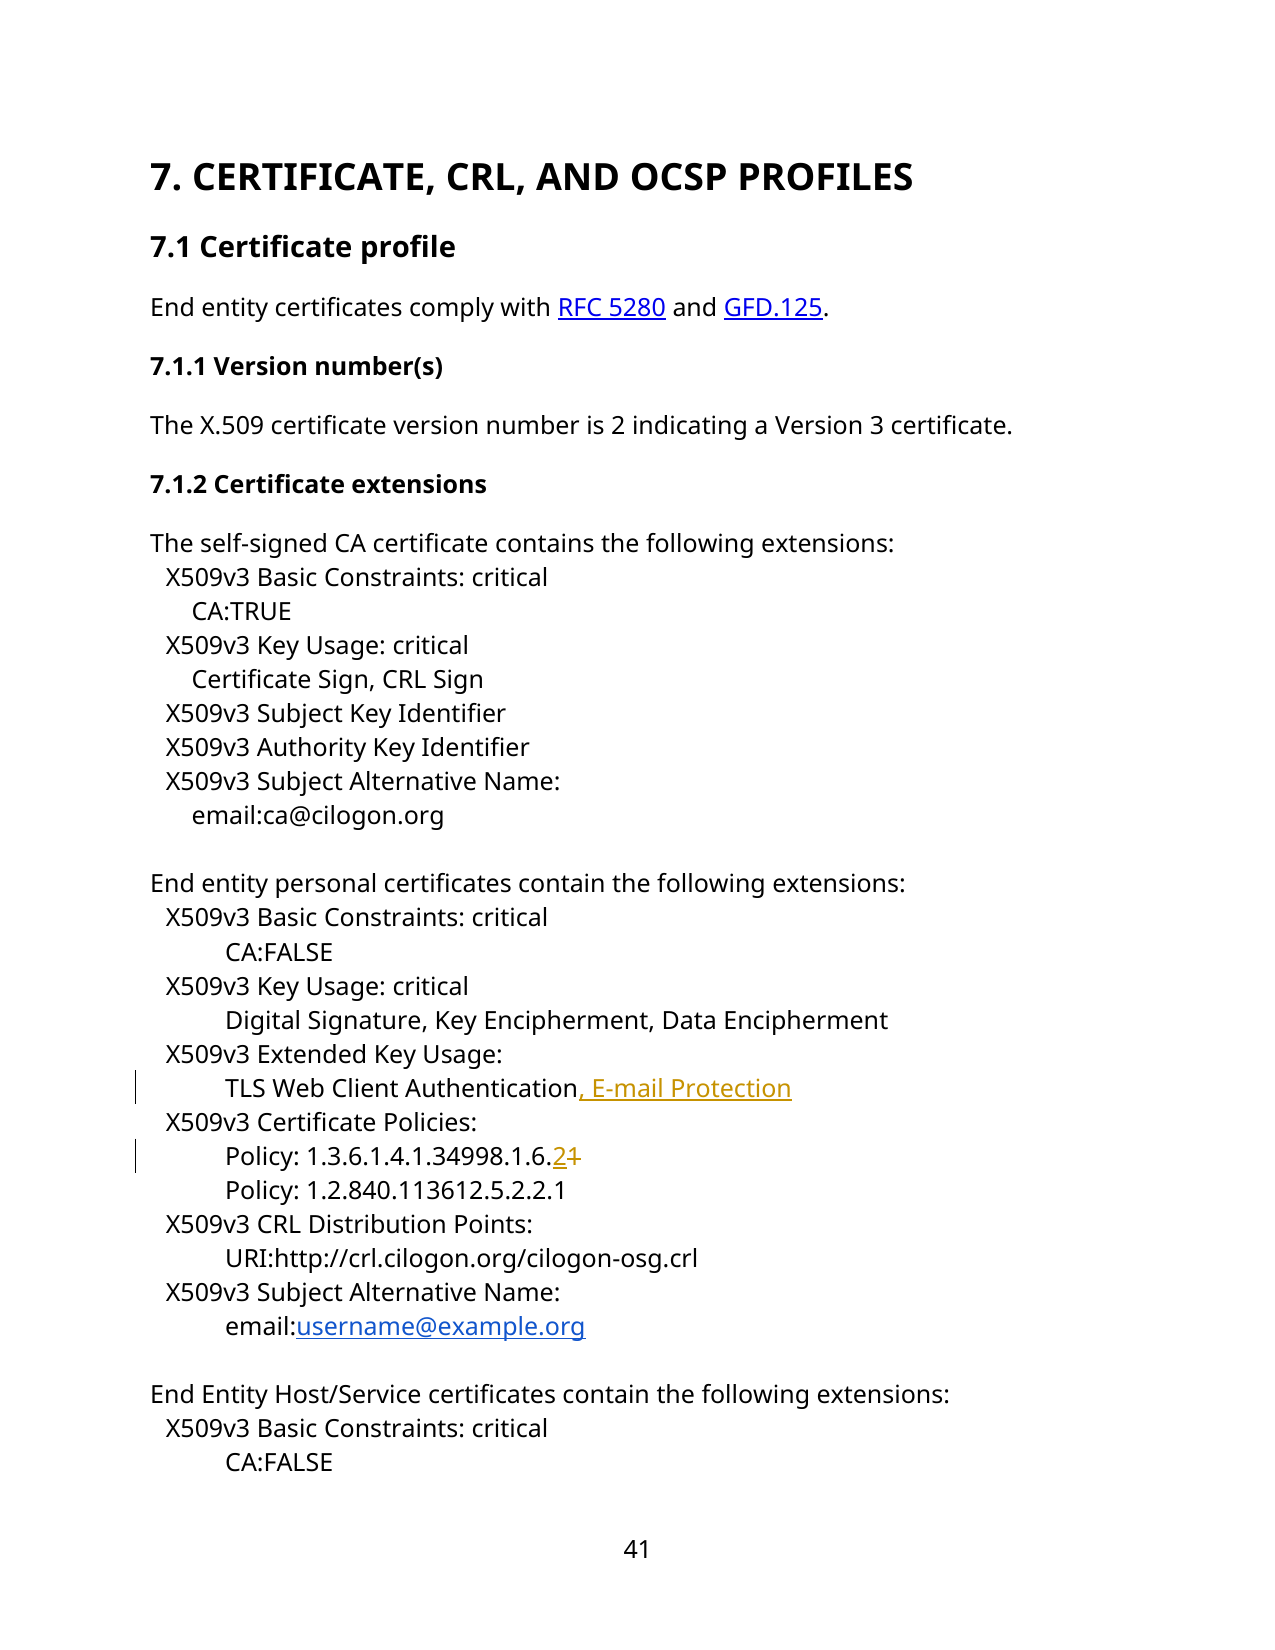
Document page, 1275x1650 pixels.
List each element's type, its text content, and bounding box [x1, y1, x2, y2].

text X509v3 Subject Alternative Name: [166, 1275, 1109, 1309]
text URI:http://crl.cilogon.org/cilogon-osg.crl [166, 1241, 1109, 1275]
text X509v3 Subject Alternative Name: [166, 764, 1109, 798]
text X509v3 CRL Distribution Points: [166, 1207, 1109, 1241]
subtitle 7. CERTIFICATE, CRL, AND OCSP PROFILES [150, 150, 1125, 201]
text CA:TRUE [166, 593, 1109, 628]
text Policy: 1.2.840.113612.5.2.2.1 [166, 1173, 1109, 1207]
text email:username@example.org [166, 1309, 1109, 1343]
text End entity certificates comply with RFC 5280 and GFD.125. [150, 289, 1125, 323]
text CA:FALSE [166, 1445, 1109, 1479]
text email:ca@cilogon.org [166, 798, 1109, 832]
text X509v3 Subject Key Identifier [166, 696, 1109, 730]
subtitle 7.1.1 Version number(s) [150, 348, 1125, 382]
text X509v3 Basic Constraints: critical [166, 559, 1109, 593]
text X509v3 Key Usage: critical [166, 968, 1109, 1002]
text End Entity Host/Service certificates contain the following extensions: [150, 1377, 1125, 1411]
text TLS Web Client Authentication [166, 1070, 1109, 1104]
subtitle 7.1.2 Certificate extensions [150, 466, 1125, 500]
text X509v3 Extended Key Usage: [166, 1036, 1109, 1070]
text X509v3 Basic Constraints: critical [166, 900, 1109, 934]
text X509v3 Basic Constraints: critical [166, 1411, 1109, 1445]
text X509v3 Key Usage: critical [166, 628, 1109, 662]
text End entity personal certificates contain the following extensions: [150, 866, 1125, 900]
text The self-signed CA certificate contains the following extensions: [150, 525, 1125, 559]
text X509v3 Authority Key Identifier [166, 730, 1109, 764]
text X509v3 Certificate Policies: [166, 1104, 1109, 1138]
text Policy: 1.3.6.1.4.1.34998.1.6. [166, 1138, 1109, 1173]
text Digital Signature, Key Encipherment, Data Encipherment [166, 1002, 1109, 1036]
text The X.509 certificate version number is 2 indicating a Version 3 certificate. [150, 407, 1125, 441]
subtitle 7.1 Certificate profile [150, 226, 1125, 266]
text CA:FALSE [166, 934, 1109, 968]
text Certificate Sign, CRL Sign [166, 662, 1109, 696]
